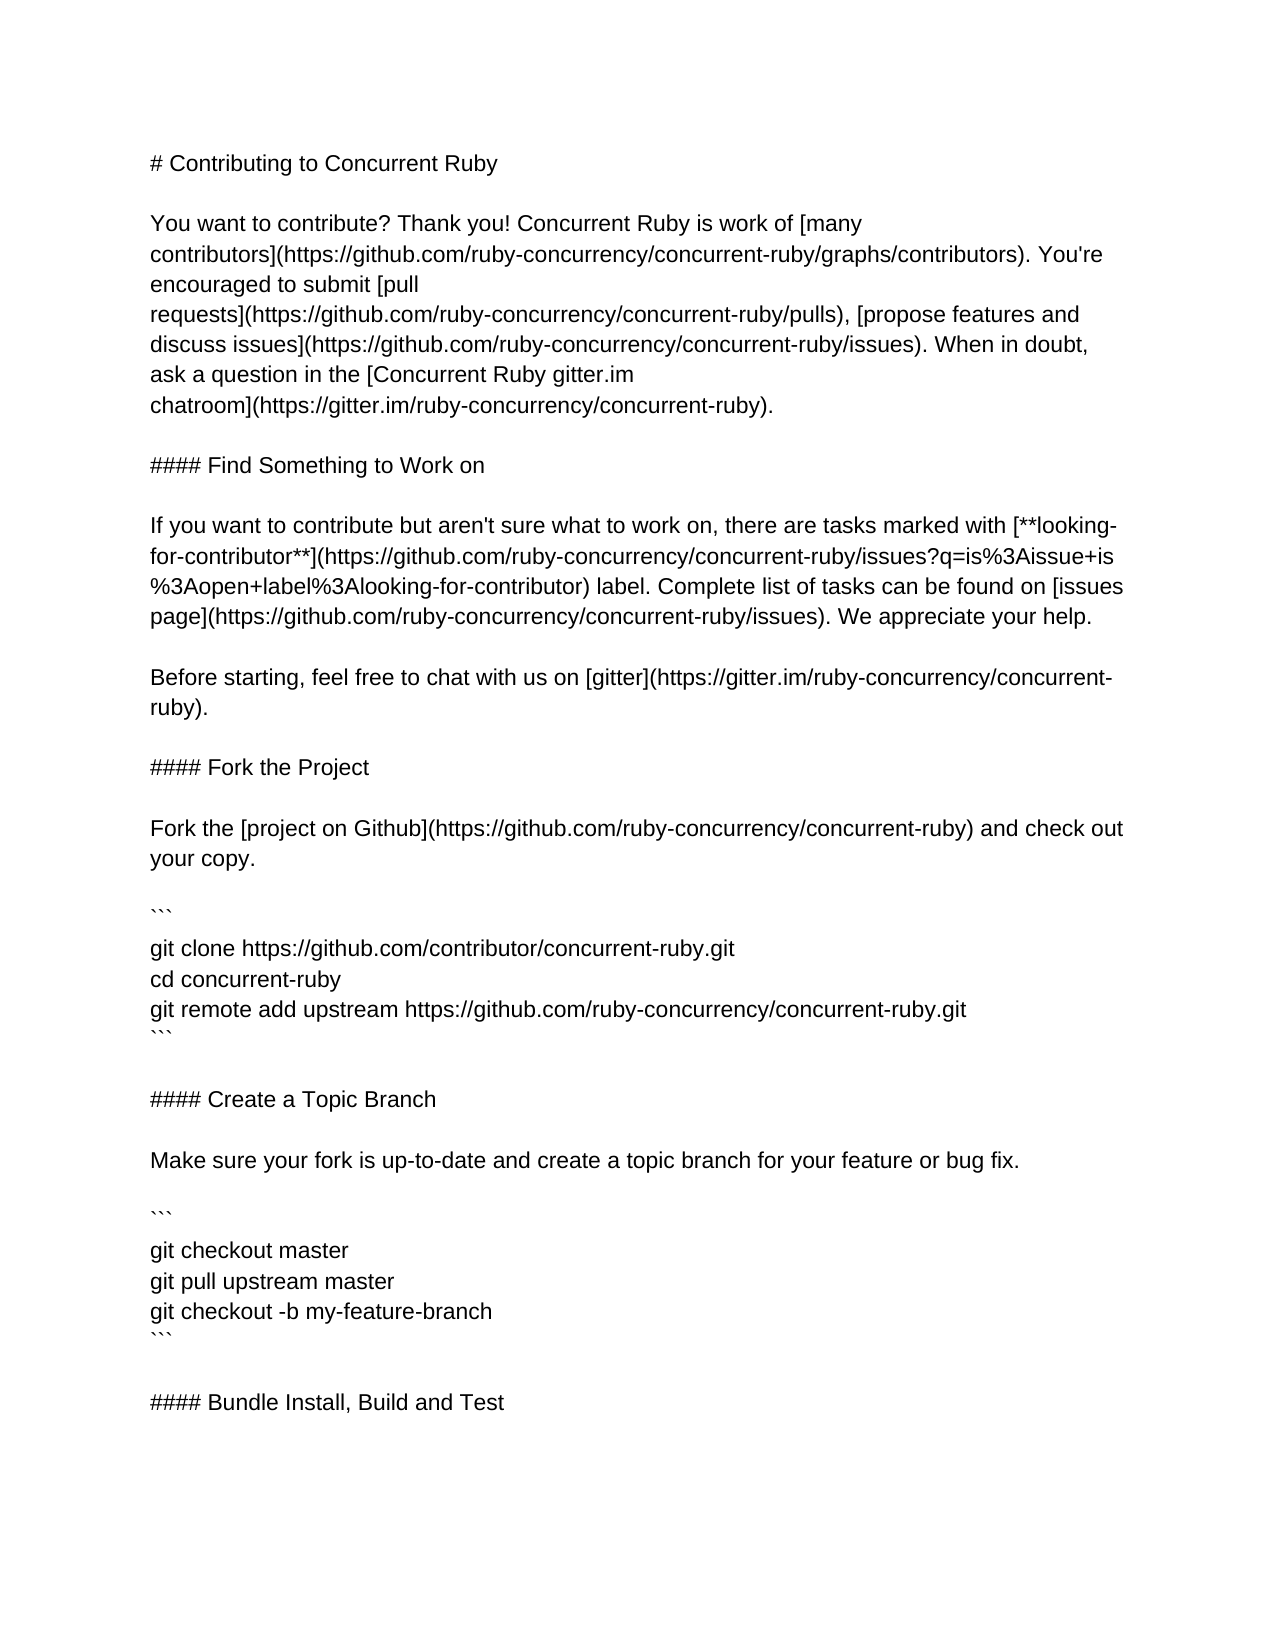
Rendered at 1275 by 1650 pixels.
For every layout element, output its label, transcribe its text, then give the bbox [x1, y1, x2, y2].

text You want to contribute? Thank you! Concurrent Ruby is work of [many contributors](https://github.com/ruby-concurrency/concurrent-ruby/graphs/contributors). You're encouraged to submit [pull requests](https://github.com/ruby-concurrency/concurrent-ruby/pulls), [propose features and discuss issues](https://github.com/ruby-concurrency/concurrent-ruby/issues). When in doubt, ask a question in the [Concurrent Ruby gitter.im chatroom](https://gitter.im/ruby-concurrency/concurrent-ruby). [150, 210, 1125, 418]
text git checkout master [150, 1237, 1125, 1264]
text # Contributing to Concurrent Ruby [150, 150, 1125, 176]
text ``` [150, 905, 1125, 932]
text Before starting, feel free to chat with us on [gitter](https://gitter.im/ruby-concurrency/concurrent-ruby). [150, 663, 1125, 720]
text ``` [150, 1026, 1125, 1052]
text ``` [150, 1328, 1125, 1354]
text git checkout -b my-feature-branch [150, 1298, 1125, 1324]
text ``` [150, 1207, 1125, 1234]
text git remote add upstream https://github.com/ruby-concurrency/concurrent-ruby.git [150, 996, 1125, 1022]
text #### Create a Topic Branch [150, 1086, 1125, 1113]
text #### Fork the Project [150, 754, 1125, 781]
text git clone https://github.com/contributor/concurrent-ruby.git [150, 935, 1125, 962]
text #### Find Something to Work on [150, 452, 1125, 478]
text If you want to contribute but aren't sure what to work on, there are tasks marked with [**looking-for-contributor**](https://github.com/ruby-concurrency/concurrent-ruby/issues?q=is%3Aissue+is%3Aopen+label%3Alooking-for-contributor) label. Complete list of tasks can be found on [issues page](https://github.com/ruby-concurrency/concurrent-ruby/issues). We appreciate your help. [150, 512, 1125, 629]
text Fork the [project on Github](https://github.com/ruby-concurrency/concurrent-ruby) and check out your copy. [150, 814, 1125, 871]
text git pull upstream master [150, 1268, 1125, 1294]
text Make sure your fork is up-to-date and create a topic branch for your feature or bug fix. [150, 1147, 1125, 1173]
text #### Bundle Install, Build and Test [150, 1388, 1125, 1415]
text cd concurrent-ruby [150, 966, 1125, 992]
